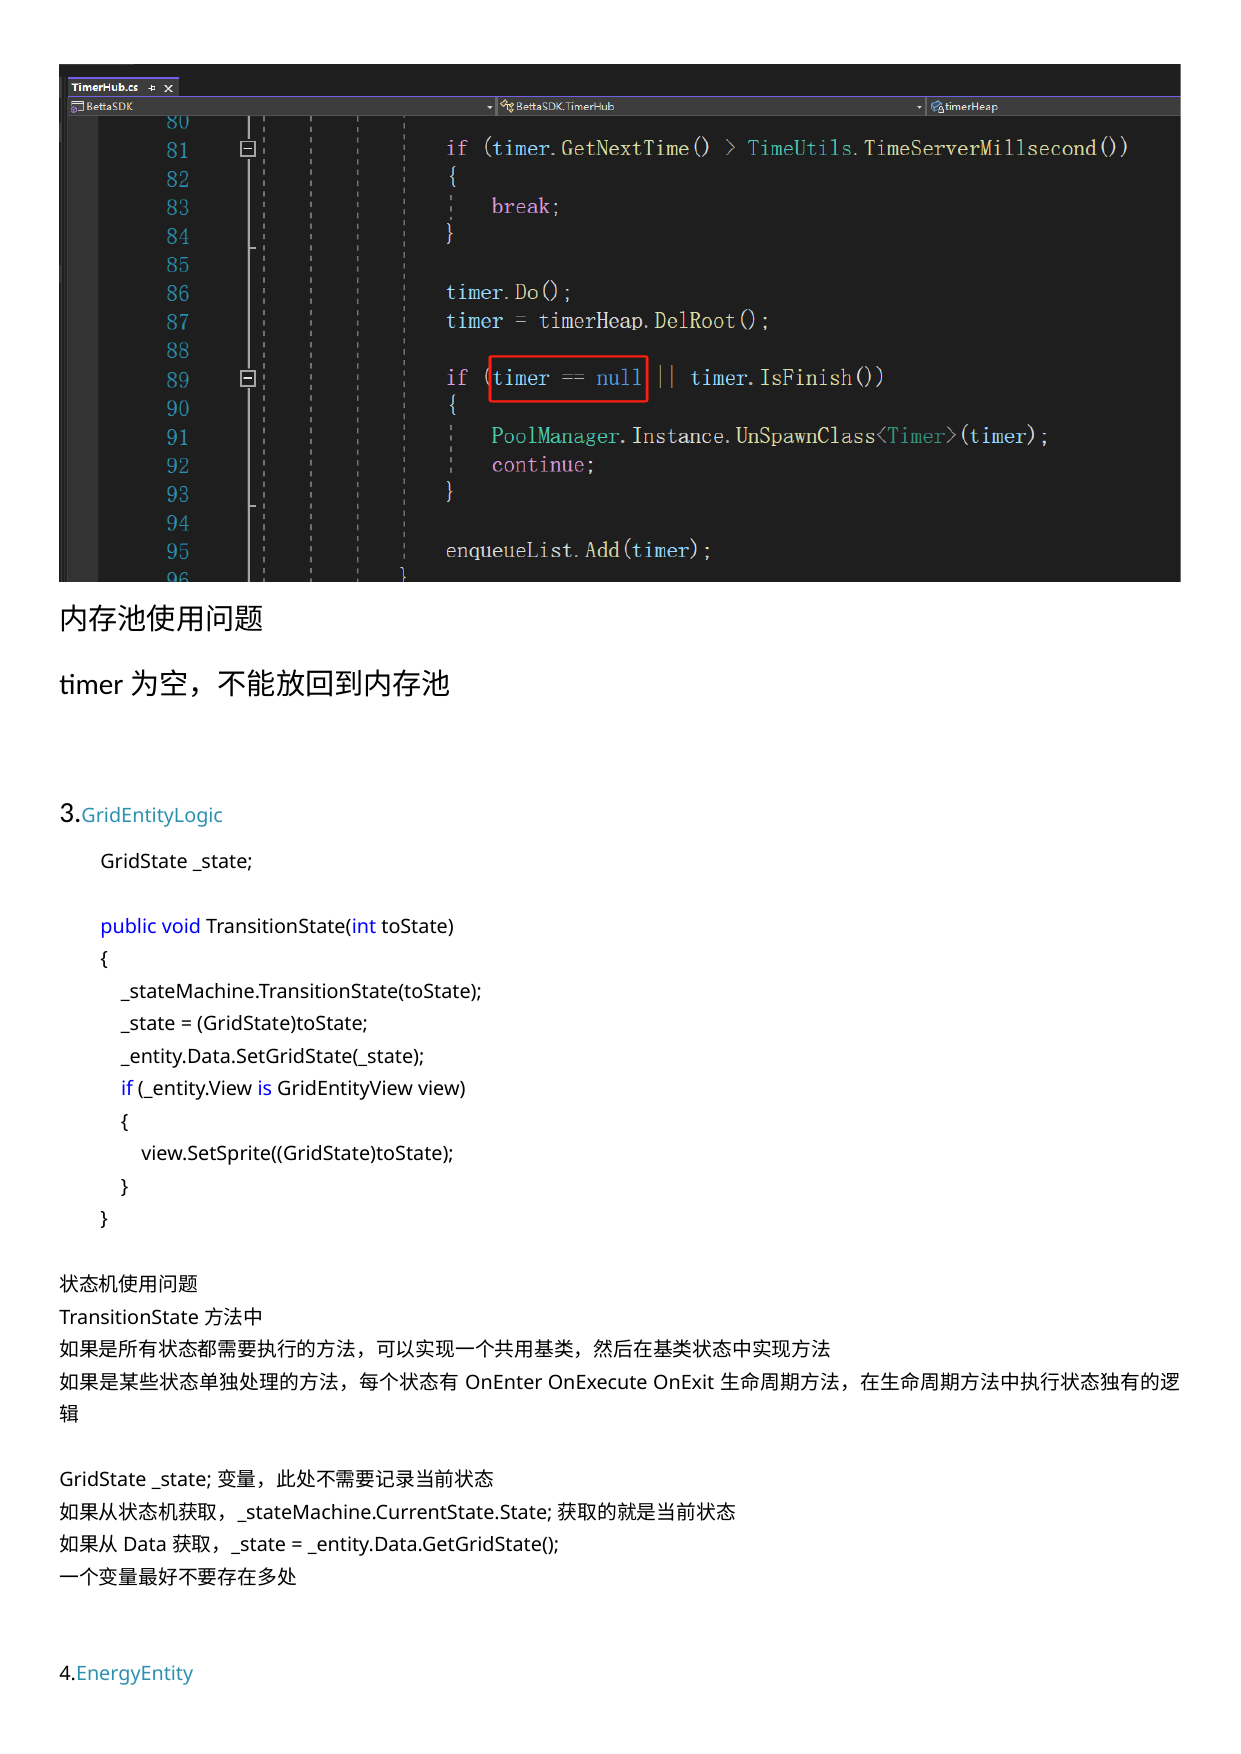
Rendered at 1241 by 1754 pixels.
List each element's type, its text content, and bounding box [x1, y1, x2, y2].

text _state = (GridState)toState; [59, 1007, 1181, 1039]
text _stateMachine.TransitionState(toState); [59, 974, 1181, 1007]
text 一个变量最好不要存在多处 [59, 1559, 1181, 1592]
text { [59, 1104, 1181, 1137]
text if (_entity.View is GridEntityView view) [59, 1072, 1181, 1104]
text 内存池使用问题 [59, 584, 1181, 649]
picture [59, 64, 1181, 582]
text { [59, 942, 1181, 974]
text 如果从 Data 获取，_state = _entity.Data.GetGridState(); [59, 1527, 1181, 1559]
text timer 为空，不能放回到内存池 [59, 649, 1181, 714]
text 如果从状态机获取，_stateMachine.CurrentState.State; 获取的就是当前状态 [59, 1494, 1181, 1527]
text GridState _state; [59, 844, 1181, 877]
text _entity.Data.SetGridState(_state); [59, 1039, 1181, 1072]
text 状态机使用问题 [59, 1267, 1181, 1299]
text view.SetSprite((GridState)toState); [59, 1137, 1181, 1169]
text public void TransitionState(int toState) [59, 909, 1181, 942]
text 3.GridEntityLogic [59, 779, 1181, 844]
text } [59, 1169, 1181, 1202]
text 如果是某些状态单独处理的方法，每个状态有 OnEnter OnExecute OnExit 生命周期方法，在生命周期方法中执行状态独有的逻辑 [59, 1364, 1181, 1429]
text TransitionState 方法中 [59, 1299, 1181, 1332]
text 如果是所有状态都需要执行的方法，可以实现一个共用基类，然后在基类状态中实现方法 [59, 1332, 1181, 1364]
text 4.EnergyEntity [59, 1657, 1181, 1689]
text GridState _state; 变量，此处不需要记录当前状态 [59, 1462, 1181, 1494]
text } [59, 1202, 1181, 1234]
